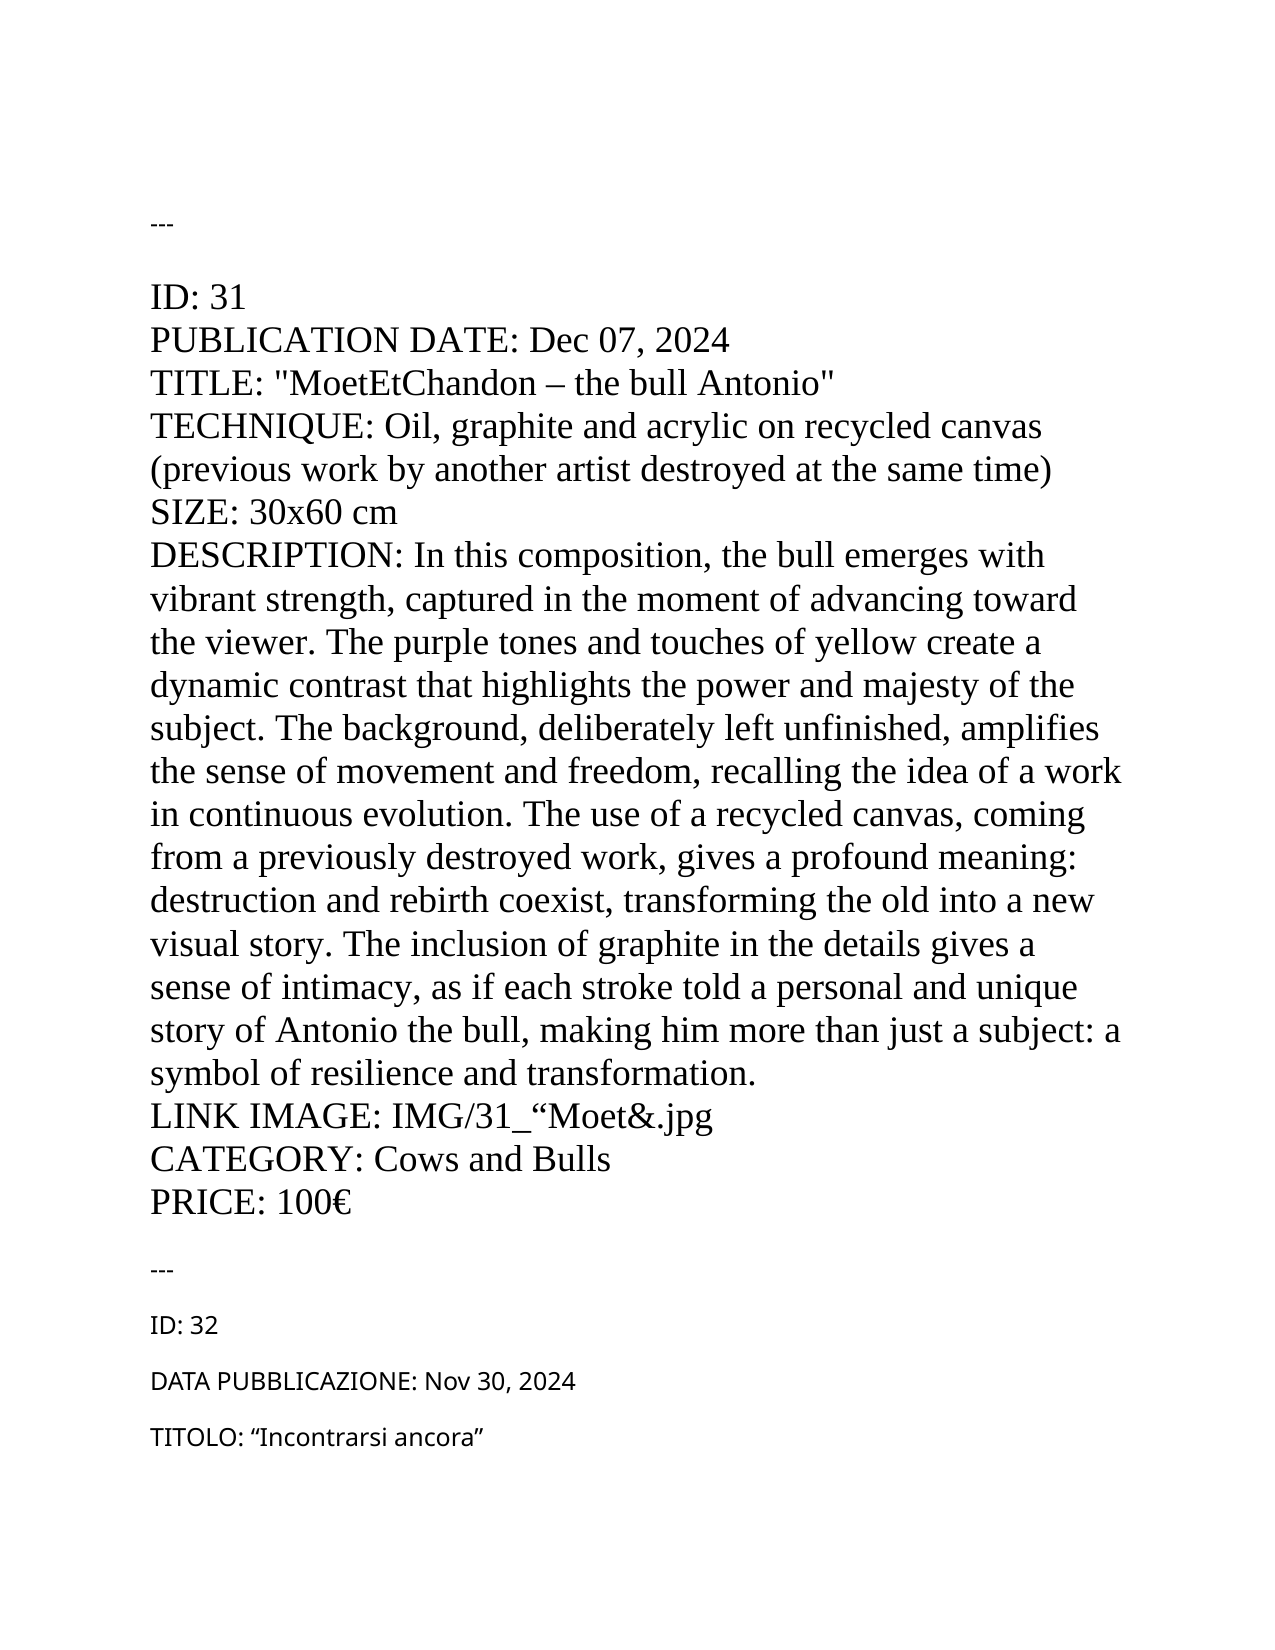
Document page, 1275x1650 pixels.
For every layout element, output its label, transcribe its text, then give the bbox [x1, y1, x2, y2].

text --- [150, 1252, 1125, 1286]
text ID: 32 [150, 1308, 1125, 1342]
text TITOLO: “Incontrarsi ancora” [150, 1419, 1125, 1454]
text --- [150, 206, 1125, 240]
text DATA PUBBLICAZIONE: Nov 30, 2024 [150, 1364, 1125, 1398]
text ID: 31 PUBLICATION DATE: Dec 07, 2024 TITLE: "MoetEtChandon – the bull Antonio" TECHNIQUE: Oil, graphite and acrylic on recycled canvas (previous work by another artist destroyed at the same time) SIZE: 30x60 cm DESCRIPTION: In this composition, the bull emerges with vibrant strength, captured in the moment of advancing toward the viewer. The purple tones and touches of yellow create a dynamic contrast that highlights the power and majesty of the subject. The background, deliberately left unfinished, amplifies the sense of movement and freedom, recalling the idea of a work in continuous evolution. The use of a recycled canvas, coming from a previously destroyed work, gives a profound meaning: destruction and rebirth coexist, transforming the old into a new visual story. The inclusion of graphite in the details gives a sense of intimacy, as if each stroke told a personal and unique story of Antonio the bull, making him more than just a subject: a symbol of resilience and transformation. LINK IMAGE: IMG/31_“Moet&.jpg CATEGORY: Cows and Bulls PRICE: 100€ [150, 274, 1125, 1223]
